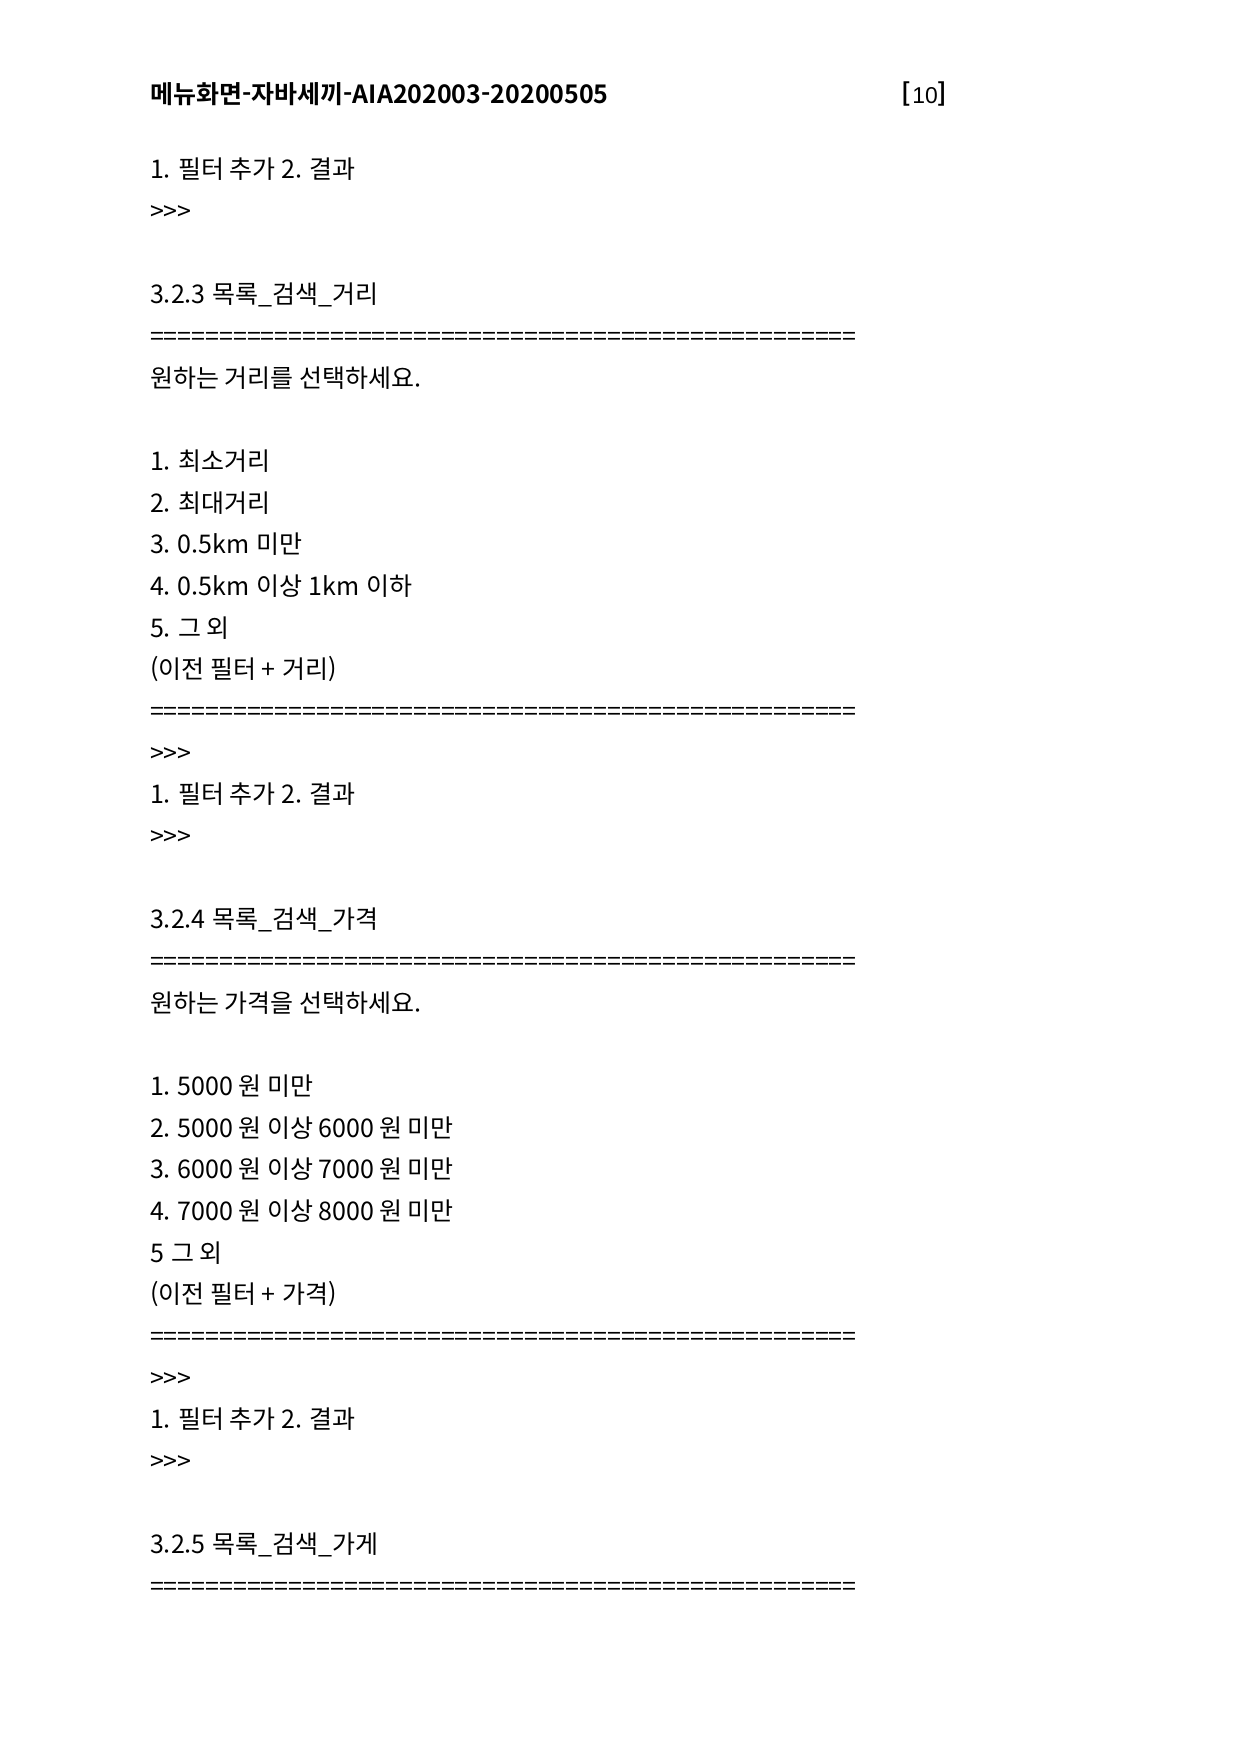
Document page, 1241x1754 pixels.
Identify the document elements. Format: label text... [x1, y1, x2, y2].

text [150, 317, 1090, 353]
text 원하는 가격을 선택하세요. [150, 983, 1090, 1019]
text 1. 필터 추가 2. 결과 [150, 150, 1090, 186]
text (이전 필터 + 가격) [150, 1275, 1090, 1311]
text 2. 5000원 이상 6000원 미만 [150, 1108, 1090, 1144]
text >>> [150, 733, 1090, 769]
text >>> [150, 192, 1090, 228]
text (이전 필터 + 거리) [150, 650, 1090, 686]
text >>> 1. 필터 추가 2. 결과 [150, 1358, 1090, 1436]
text 3. 0.5km 미만 [150, 525, 1090, 561]
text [150, 1567, 1090, 1603]
text 3. 6000원 이상 7000원 미만 [150, 1150, 1090, 1186]
text =================================================== [150, 942, 1090, 978]
text 2. 최대거리 [150, 483, 1090, 519]
text 4. 7000원 이상 8000원 미만 [150, 1192, 1090, 1228]
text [150, 1317, 1090, 1353]
text 3.2.3 목록_검색_거리 [150, 275, 1090, 311]
text 1. 필터 추가 2. 결과 [150, 775, 1090, 811]
text 3.2.5 목록_검색_가게 [150, 1525, 1090, 1561]
text 3.2.4 목록_검색_가격 [150, 900, 1090, 936]
text 원하는 거리를 선택하세요. [150, 358, 1090, 394]
text 5. 그 외 [150, 608, 1090, 644]
text 1. 최소거리 [150, 442, 1090, 478]
text >>> [150, 1442, 1090, 1478]
text =================================================== [150, 692, 1090, 728]
text 1. 5000원 미만 [150, 1067, 1090, 1103]
text 5 그 외 [150, 1233, 1090, 1269]
text 4. 0.5km 이상 1km 이하 [150, 567, 1090, 603]
text >>> [150, 817, 1090, 853]
